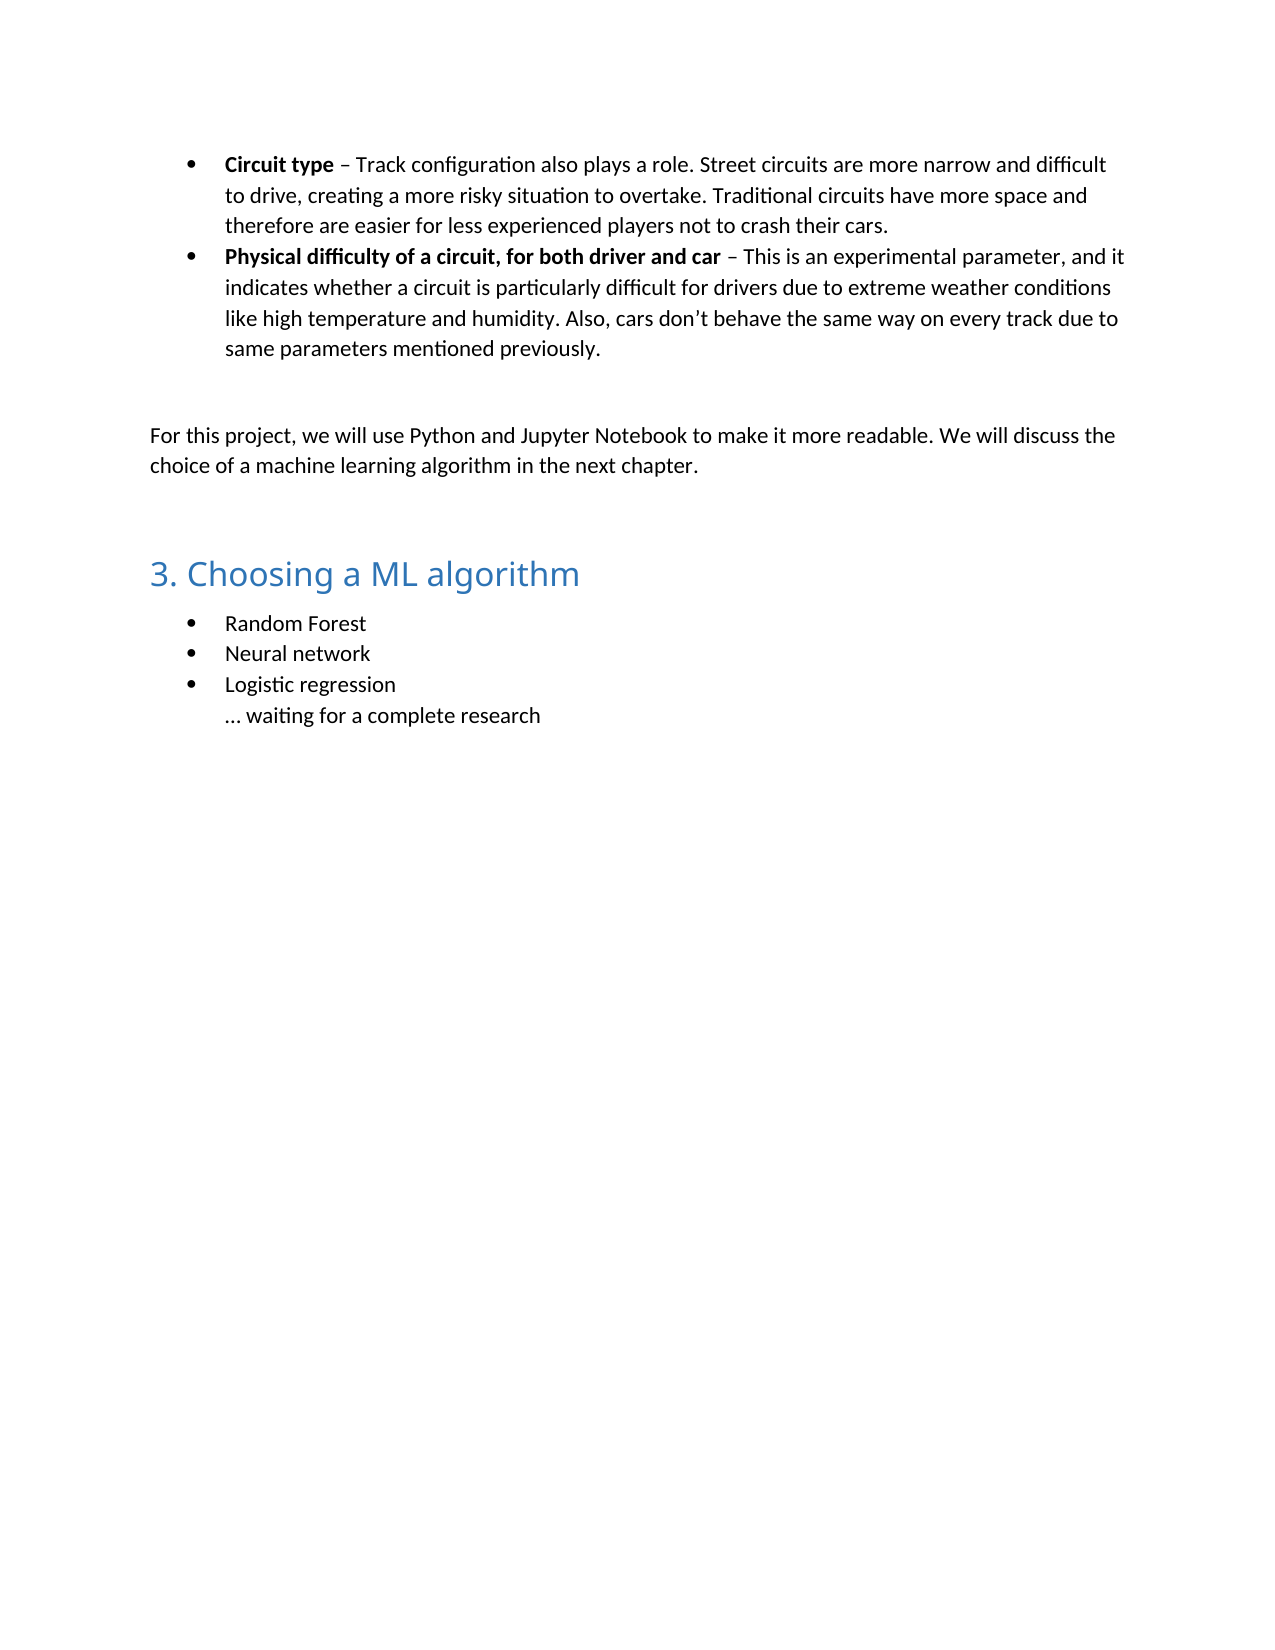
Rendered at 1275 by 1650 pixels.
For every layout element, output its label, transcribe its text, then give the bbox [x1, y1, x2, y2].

list Circuit type – Track configuration also plays a role. Street circuits are more narrow and difficult to drive, creating a more risky situation to overtake. Traditional circuits have more space and therefore are easier for less experienced players not to crash their cars. [187, 150, 1125, 239]
list … waiting for a complete research [225, 701, 1125, 729]
subtitle 3. Choosing a ML algorithm [150, 551, 1125, 596]
text For this project, we will use Python and Jupyter Notebook to make it more readable. We will discuss the choice of a machine learning algorithm in the next chapter. [150, 421, 1125, 479]
list Neural network [187, 639, 1125, 667]
list Logistic regression [187, 670, 1125, 698]
list Random Forest [187, 609, 1125, 637]
list Physical difficulty of a circuit, for both driver and car – This is an experimental parameter, and it indicates whether a circuit is particularly difficult for drivers due to extreme weather conditions like high temperature and humidity. Also, cars don’t behave the same way on every track due to same parameters mentioned previously. [187, 242, 1125, 362]
